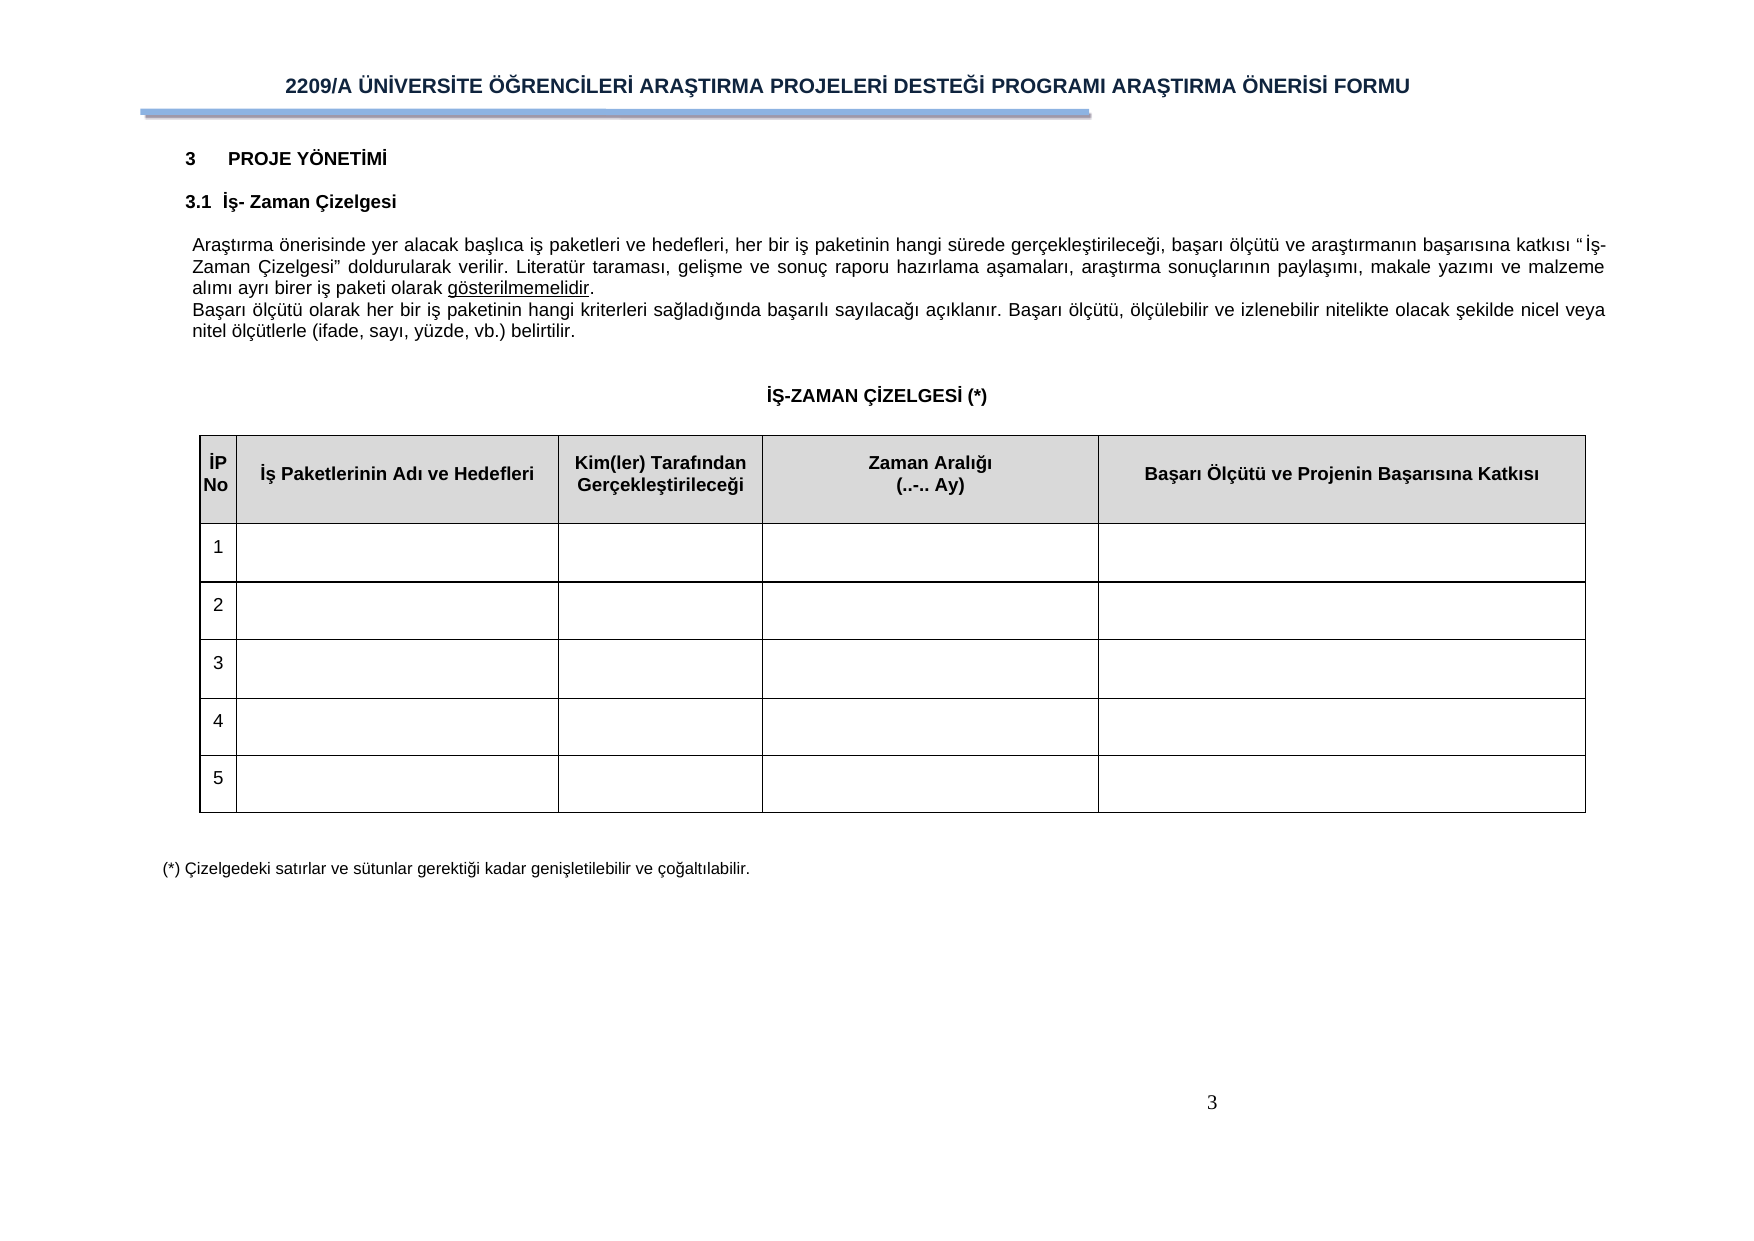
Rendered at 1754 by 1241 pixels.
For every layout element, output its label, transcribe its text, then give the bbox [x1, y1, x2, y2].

table_cell [763, 640, 1098, 698]
table_cell 5 [201, 756, 236, 812]
table_header Kim(ler) Tarafından Gerçekleştirileceği [559, 436, 762, 523]
table_cell [1099, 524, 1585, 581]
table_cell [559, 756, 762, 812]
text İŞ-ZAMAN ÇİZELGESİ (*) [148, 385, 1606, 406]
table_cell [237, 640, 558, 698]
table_cell [559, 583, 762, 639]
table_cell [559, 524, 762, 581]
table_header Zaman Aralığı (..-.. Ay) [763, 436, 1098, 523]
table_cell [237, 524, 558, 581]
table_header Başarı Ölçütü ve Projenin Başarısına Katkısı [1099, 436, 1585, 523]
table_cell [1099, 583, 1585, 639]
table_cell [1099, 699, 1585, 755]
table_cell [559, 699, 762, 755]
table_cell [763, 699, 1098, 755]
table_cell [237, 756, 558, 812]
text (*) Çizelgedeki satırlar ve sütunlar gerektiği kadar genişletilebilir ve çoğaltılabilir. [162, 859, 1606, 878]
table_cell [1099, 756, 1585, 812]
table_header İş Paketlerinin Adı ve Hedefleri [237, 436, 558, 523]
table_cell [237, 583, 558, 639]
table_cell [237, 699, 558, 755]
text Başarı ölçütü olarak her bir iş paketinin hangi kriterleri sağladığında başarılı sayılacağı açıklanır. Başarı ölçütü, ölçülebilir ve izlenebilir nitelikte olacak şekilde nicel veya nitel ölçütlerle (ifade, sayı, yüzde, vb.) belirtilir. [192, 299, 1606, 342]
table_cell [763, 756, 1098, 812]
text Araştırma önerisinde yer alacak başlıca iş paketleri ve hedefleri, her bir iş paketinin hangi sürede gerçekleştirileceği, başarı ölçütü ve araştırmanın başarısına katkısı “İş-Zaman Çizelgesi” doldurularak verilir. Literatür taraması, gelişme ve sonuç raporu hazırlama aşamaları, araştırma sonuçlarının paylaşımı, makale yazımı ve malzeme alımı ayrı birer iş paketi olarak gösterilmemelidir. [192, 234, 1606, 299]
table_cell [763, 583, 1098, 639]
list İş- Zaman Çizelgesi [185, 191, 1606, 212]
table_cell [559, 640, 762, 698]
table_cell 2 [201, 583, 236, 639]
table_cell 3 [201, 640, 236, 698]
table_header İP No [201, 436, 236, 523]
list PROJE YÖNETİMİ [185, 148, 1606, 169]
table_cell [1099, 640, 1585, 698]
table_cell 1 [201, 524, 236, 581]
table_cell [763, 524, 1098, 581]
table_cell 4 [201, 699, 236, 755]
